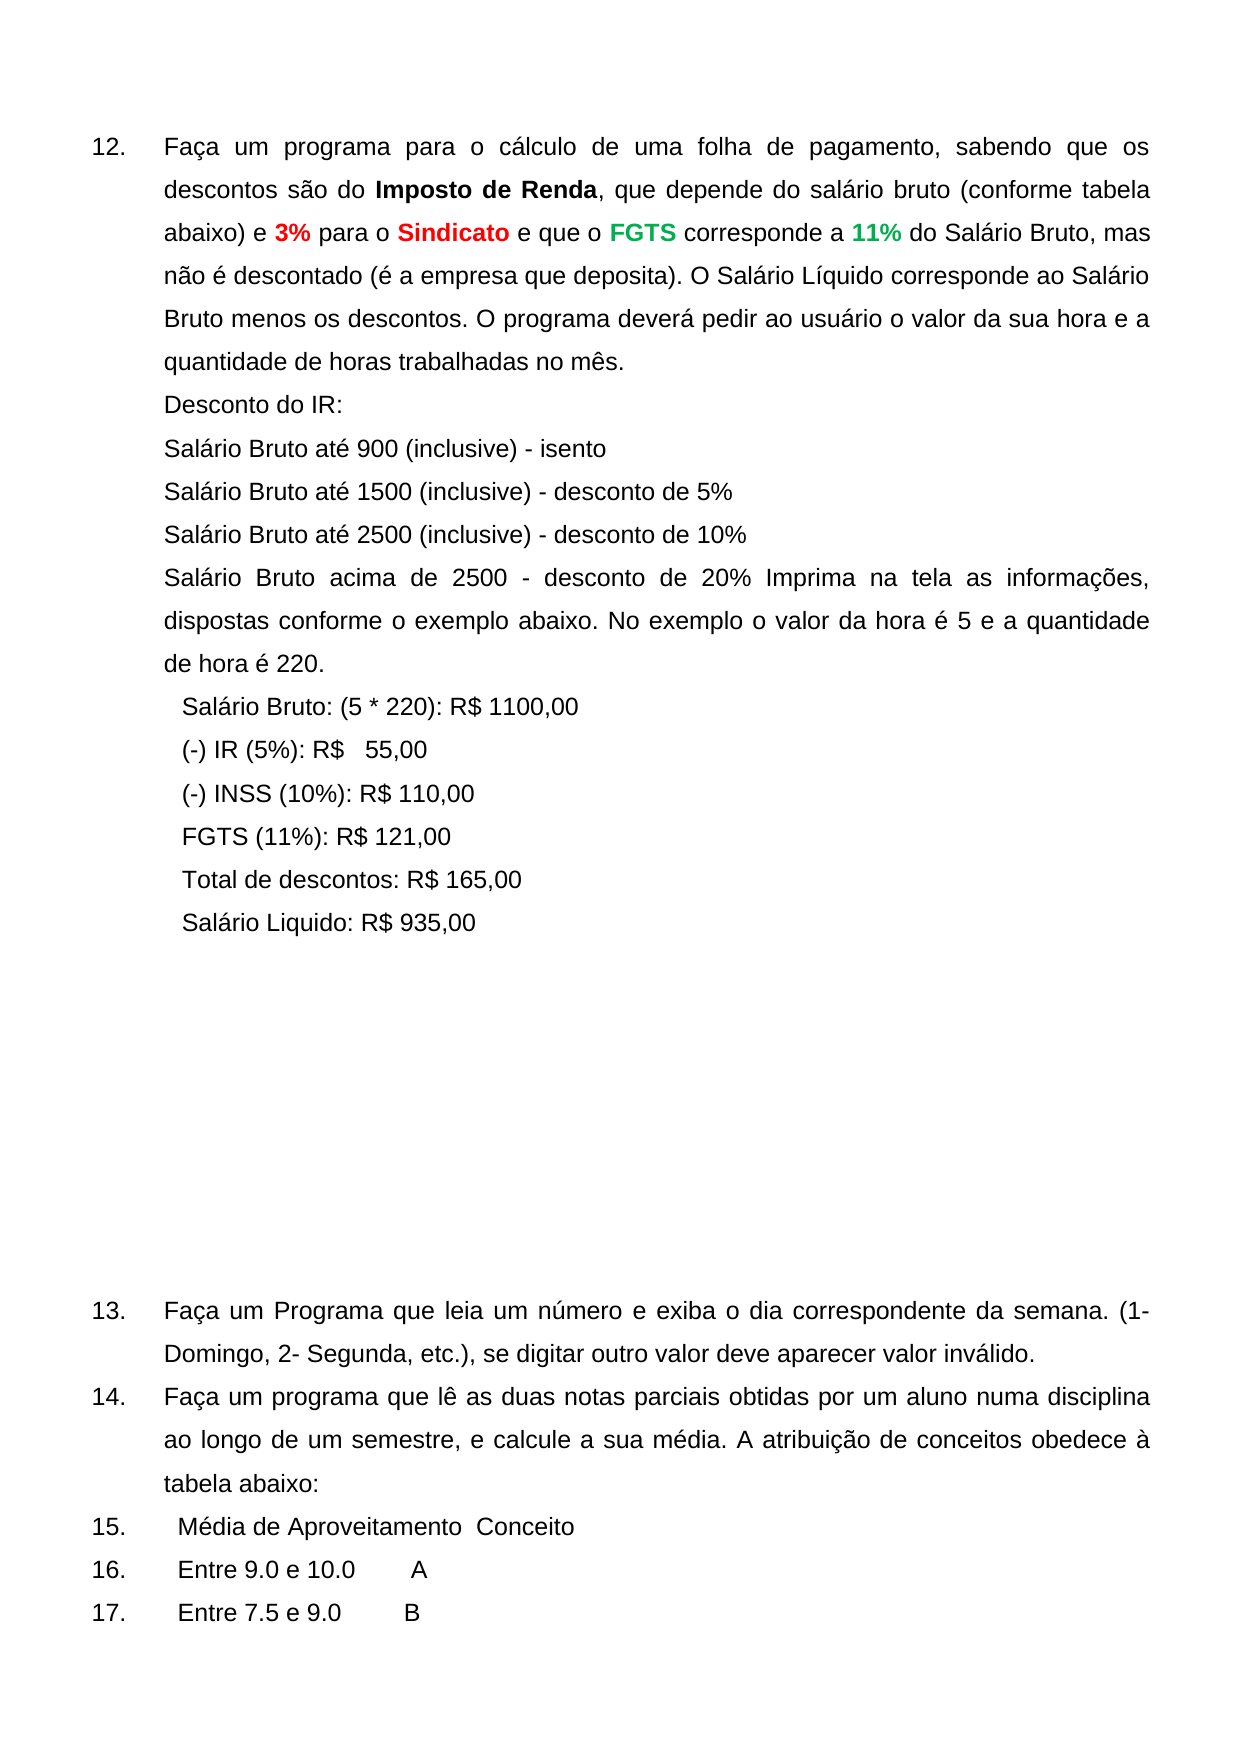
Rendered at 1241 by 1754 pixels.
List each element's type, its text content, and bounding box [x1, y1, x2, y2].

list Média de Aproveitamento Conceito [126, 1512, 1152, 1541]
text (-) IR (5%): R$ 55,00 [126, 736, 1152, 764]
text Total de descontos: R$ 165,00 [126, 865, 1152, 894]
list Faça um programa para o cálculo de uma folha de pagamento, sabendo que os descontos são do Imposto de Renda, que depende do salário bruto (conforme tabela abaixo) e 3% para o Sindicato e que o FGTS corresponde a 11% do Salário Bruto, mas não é descontado (é a empresa que deposita). O Salário Líquido corresponde ao Salário Bruto menos os descontos. O programa deverá pedir ao usuário o valor da sua hora e a quantidade de horas trabalhadas no mês. [126, 132, 1152, 376]
list Faça um programa que lê as duas notas parciais obtidas por um aluno numa disciplina ao longo de um semestre, e calcule a sua média. A atribuição de conceitos obedece à tabela abaixo: [126, 1382, 1152, 1497]
text FGTS (11%): R$ 121,00 [126, 822, 1152, 851]
list Entre 9.0 e 10.0 A [126, 1555, 1152, 1584]
text Salário Bruto: (5 * 220): R$ 1100,00 [126, 692, 1152, 721]
list Entre 7.5 e 9.0 B [126, 1598, 1152, 1627]
list Salário Bruto até 900 (inclusive) - isento [164, 434, 1152, 462]
list Salário Bruto acima de 2500 - desconto de 20% Imprima na tela as informações, dispostas conforme o exemplo abaixo. No exemplo o valor da hora é 5 e a quantidade de hora é 220. [164, 563, 1152, 678]
text (-) INSS (10%): R$ 110,00 [126, 779, 1152, 807]
text Salário Liquido: R$ 935,00 [126, 908, 1152, 937]
list Salário Bruto até 2500 (inclusive) - desconto de 10% [164, 520, 1152, 549]
list Desconto do IR: [164, 391, 1152, 419]
list Salário Bruto até 1500 (inclusive) - desconto de 5% [164, 477, 1152, 506]
